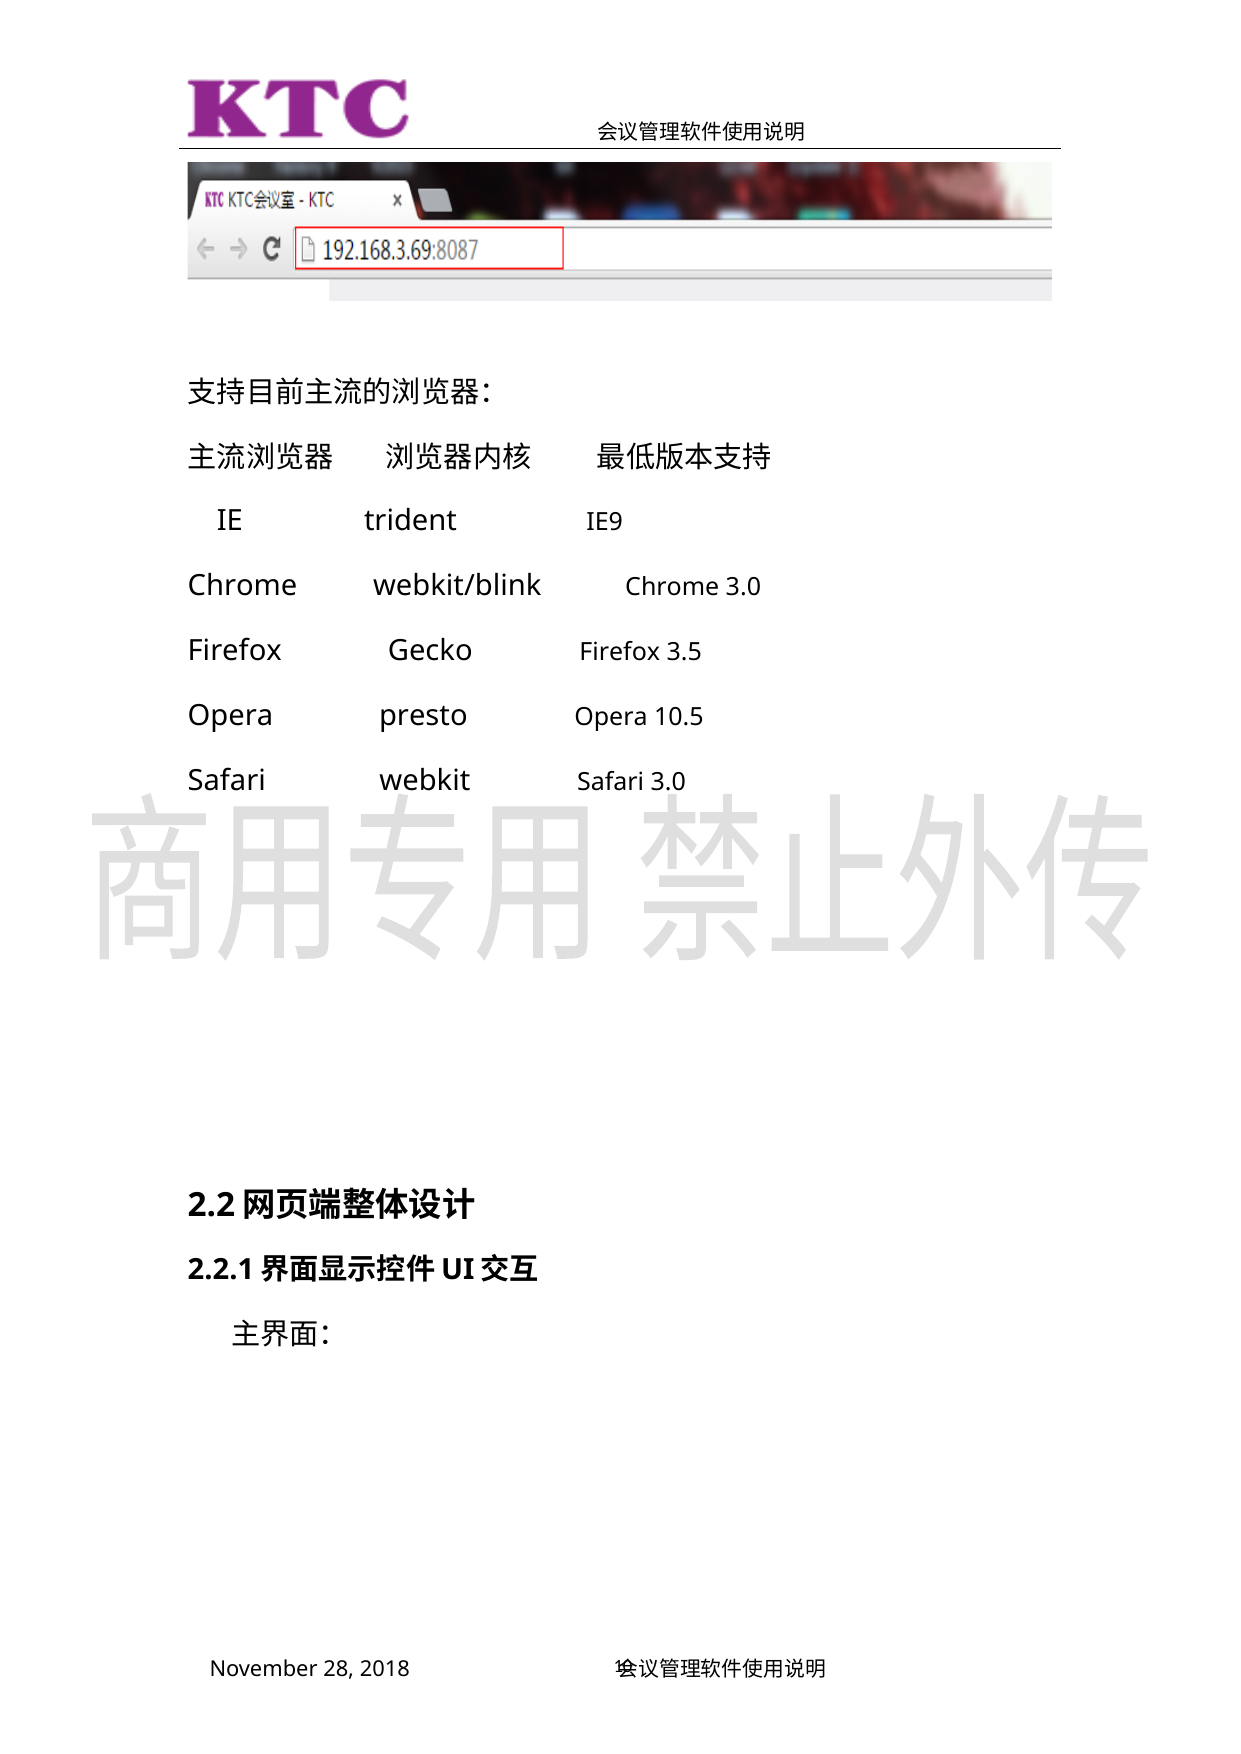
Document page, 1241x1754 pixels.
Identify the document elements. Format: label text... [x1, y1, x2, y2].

picture [187, 78, 415, 140]
text Chrome webkit/blink Chrome 3.0 [187, 552, 1053, 617]
text Opera presto Opera 10.5 [187, 682, 1053, 747]
picture [187, 162, 1052, 301]
text Firefox Gecko Firefox 3.5 [187, 617, 1053, 682]
text IE trident IE9 [187, 487, 1053, 552]
text 支持目前主流的浏览器： [187, 357, 1053, 422]
list 2.2.1界面显示控件UI交互 [187, 1234, 1053, 1299]
text 主流浏览器 浏览器内核 最低版本支持 [187, 422, 1053, 487]
list 2.2网页端整体设计 [187, 1169, 1053, 1234]
list 主界面： [187, 1299, 1053, 1364]
text Safari webkit Safari 3.0 [187, 747, 1053, 812]
